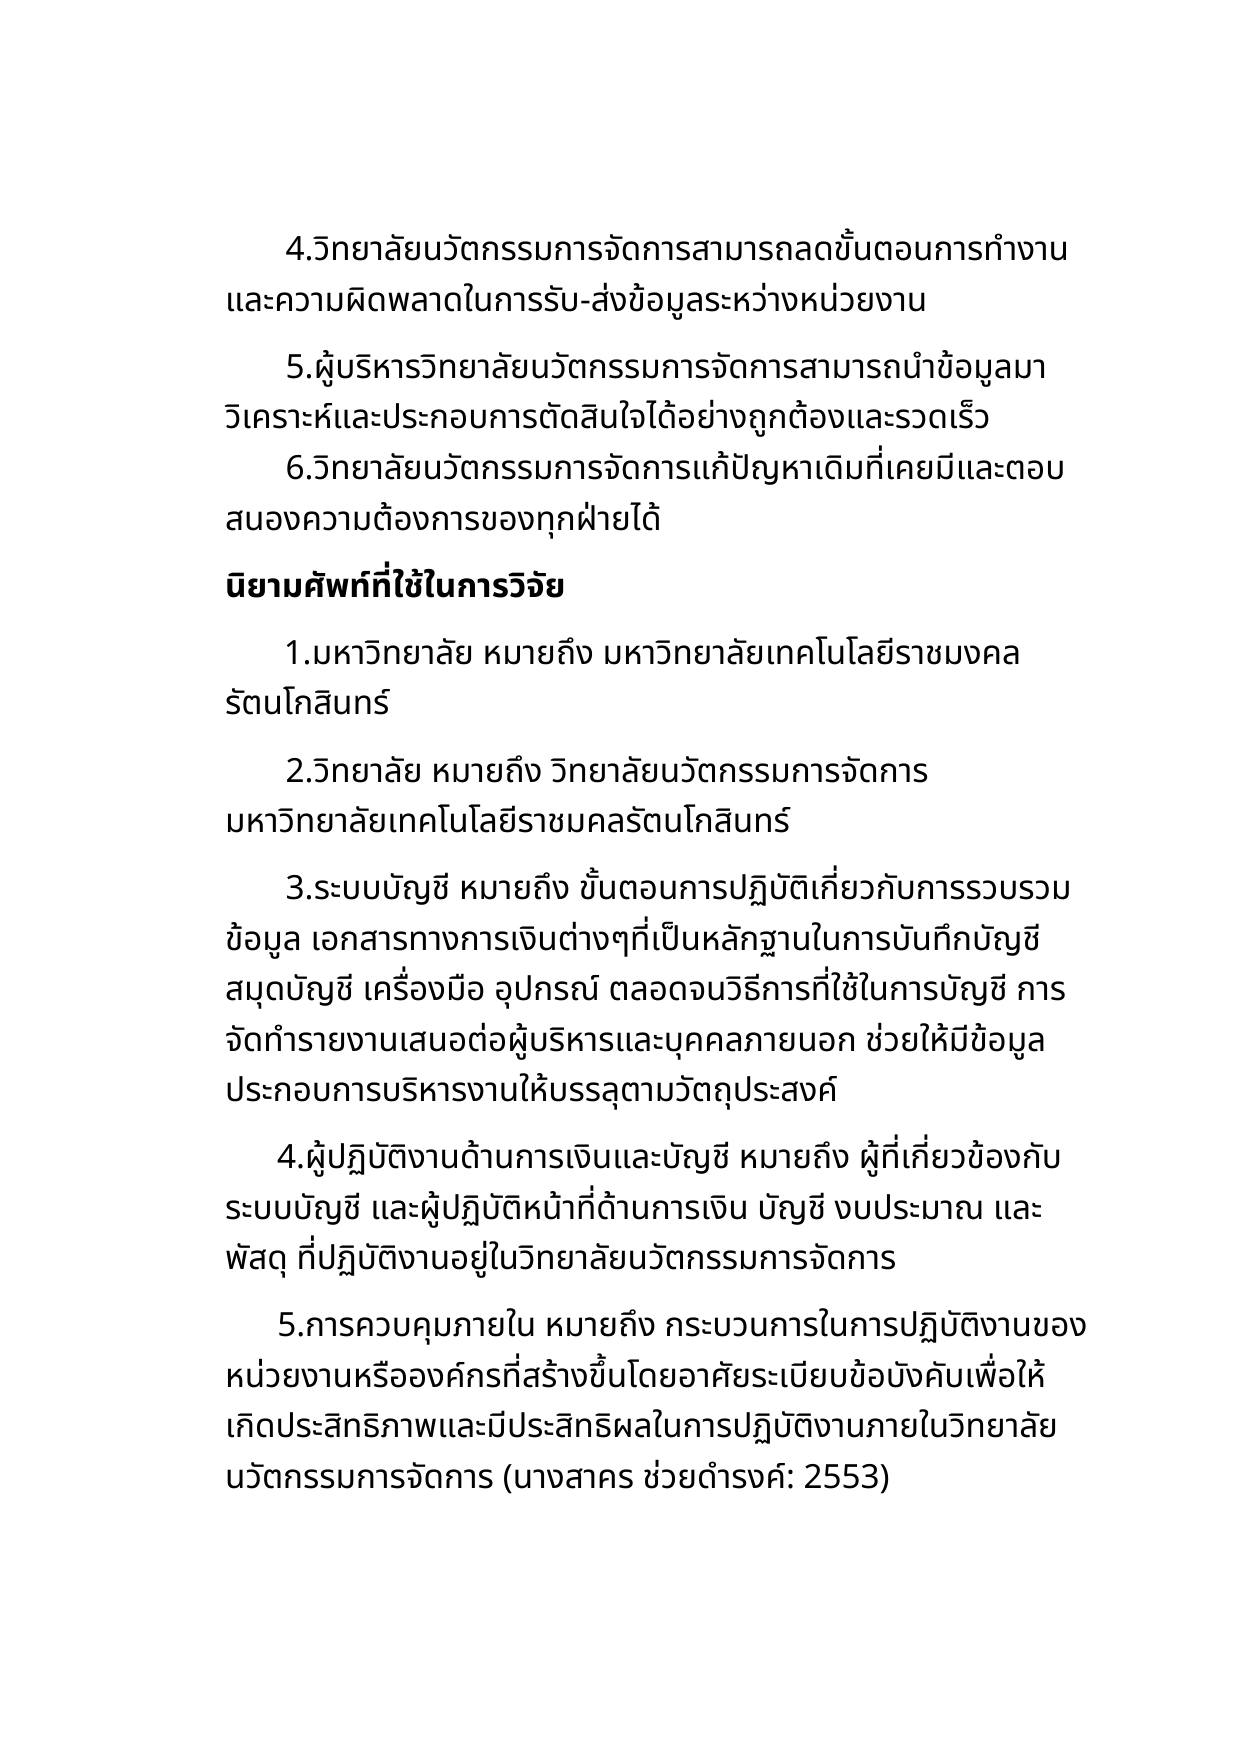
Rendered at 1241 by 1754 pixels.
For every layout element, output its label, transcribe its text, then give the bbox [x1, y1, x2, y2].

text 5.ผู้บริหารวิทยาลัยนวัตกรรมการจัดการสามารถนำข้อมูลมาวิเคราะห์และประกอบการตัดสินใจได้อย่างถูกต้องและรวดเร็ว [225, 343, 1090, 444]
text นิยามศัพท์ที่ใช้ในการวิจัย [225, 562, 1090, 612]
text 2.วิทยาลัย หมายถึง วิทยาลัยนวัตกรรมการจัดการ มหาวิทยาลัยเทคโนโลยีราชมคลรัตนโกสินทร์ [225, 746, 1090, 847]
text 4.ผู้ปฏิบัติงานด้านการเงินและบัญชี หมายถึง ผู้ที่เกี่ยวข้องกับระบบบัญชี และผู้ปฏิบัติหน้าที่ด้านการเงิน บัญชี งบประมาณ และพัสดุ ที่ปฏิบัติงานอยู่ในวิทยาลัยนวัตกรรมการจัดการ [225, 1133, 1090, 1284]
text 3.ระบบบัญชี หมายถึง ขั้นตอนการปฏิบัติเกี่ยวกับการรวบรวมข้อมูล เอกสารทางการเงินต่างๆที่เป็นหลักฐานในการบันทึกบัญชี สมุดบัญชี เครื่องมือ อุปกรณ์ ตลอดจนวิธีการที่ใช้ในการบัญชี การจัดทำรายงานเสนอต่อผู้บริหารและบุคคลภายนอก ช่วยให้มีข้อมูลประกอบการบริหารงานให้บรรลุตามวัตถุประสงค์ [225, 864, 1090, 1116]
text 6.วิทยาลัยนวัตกรรมการจัดการแก้ปัญหาเดิมที่เคยมีและตอบสนองความต้องการของทุกฝ่ายได้ [225, 444, 1090, 545]
text 5.การควบคุมภายใน หมายถึง กระบวนการในการปฏิบัติงานของหน่วยงานหรือองค์กรที่สร้างขึ้นโดยอาศัยระเบียบข้อบังคับเพื่อให้เกิดประสิทธิภาพและมีประสิทธิผลในการปฏิบัติงานภายในวิทยาลัยนวัตกรรมการจัดการ (นางสาคร ช่วยดำรงค์: 2553) [225, 1301, 1090, 1503]
text 1.มหาวิทยาลัย หมายถึง มหาวิทยาลัยเทคโนโลยีราชมงคลรัตนโกสินทร์ [225, 629, 1090, 730]
text 4.วิทยาลัยนวัตกรรมการจัดการสามารถลดขั้นตอนการทำงานและความผิดพลาดในการรับ-ส่งข้อมูลระหว่างหน่วยงาน [225, 225, 1090, 326]
